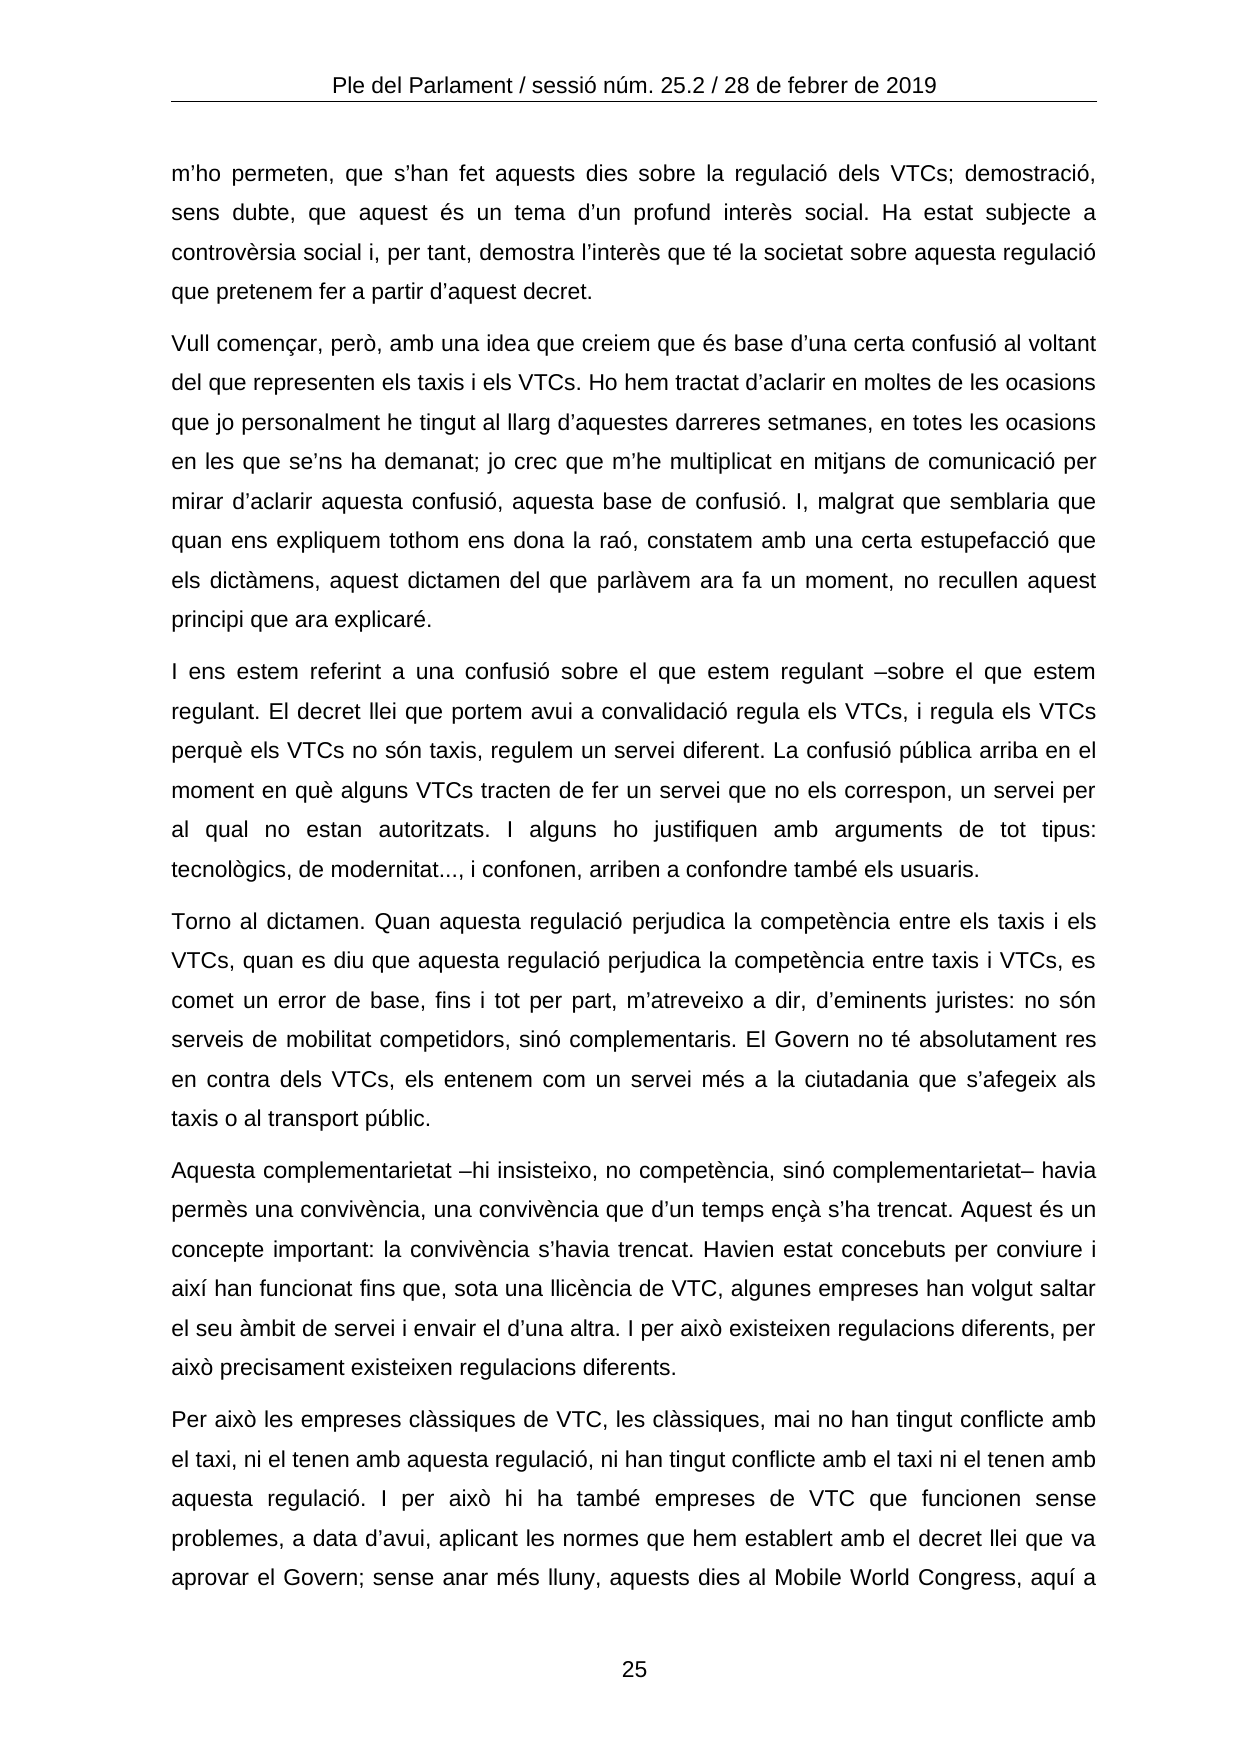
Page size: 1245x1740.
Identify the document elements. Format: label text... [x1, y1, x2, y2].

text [171, 1406, 1097, 1591]
text I ens estem referint a una confusió sobre el que estem regulant –sobre el que estem regulant. El decret llei que portem avui a convalidació regula els VTCs, i regula els VTCs perquè els VTCs no són taxis, regulem un servei diferent. La confusió pública arriba en el moment en què alguns VTCs tracten de fer un servei que no els correspon, un servei per al qual no estan autoritzats. I alguns ho justifiquen amb arguments de tot tipus: tecnològics, de modernitat..., i confonen, arriben a confondre també els usuaris. [171, 658, 1097, 882]
text Torno al dictamen. Quan aquesta regulació perjudica la competència entre els taxis i els VTCs, quan es diu que aquesta regulació perjudica la competència entre taxis i VTCs, es comet un error de base, fins i tot per part, m’atreveixo a dir, d’eminents juristes: no són serveis de mobilitat competidors, sinó complementaris. El Govern no té absolutament res en contra dels VTCs, els entenem com un servei més a la ciutadania que s’afegeix als taxis o al transport públic. [171, 908, 1097, 1131]
text Aquesta complementarietat –hi insisteixo, no competència, sinó complementarietat– havia permès una convivència, una convivència que d’un temps ençà s’ha trencat. Aquest és un concepte important: la convivència s’havia trencat. Havien estat concebuts per conviure i així han funcionat fins que, sota una llicència de VTC, algunes empreses han volgut saltar el seu àmbit de servei i envair el d’una altra. I per això existeixen regulacions diferents, per això precisament existeixen regulacions diferents. [171, 1157, 1097, 1381]
text Vull començar, però, amb una idea que creiem que és base d’una certa confusió al voltant del que representen els taxis i els VTCs. Ho hem tractat d’aclarir en moltes de les ocasions que jo personalment he tingut al llarg d’aquestes darreres setmanes, en totes les ocasions en les que se’ns ha demanat; jo crec que m’he multiplicat en mitjans de comunicació per mirar d’aclarir aquesta confusió, aquesta base de confusió. I, malgrat que semblaria que quan ens expliquem tothom ens dona la raó, constatem amb una certa estupefacció que els dictàmens, aquest dictamen del que parlàvem ara fa un moment, no recullen aquest principi que ara explicaré. [171, 330, 1097, 633]
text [171, 159, 1097, 304]
